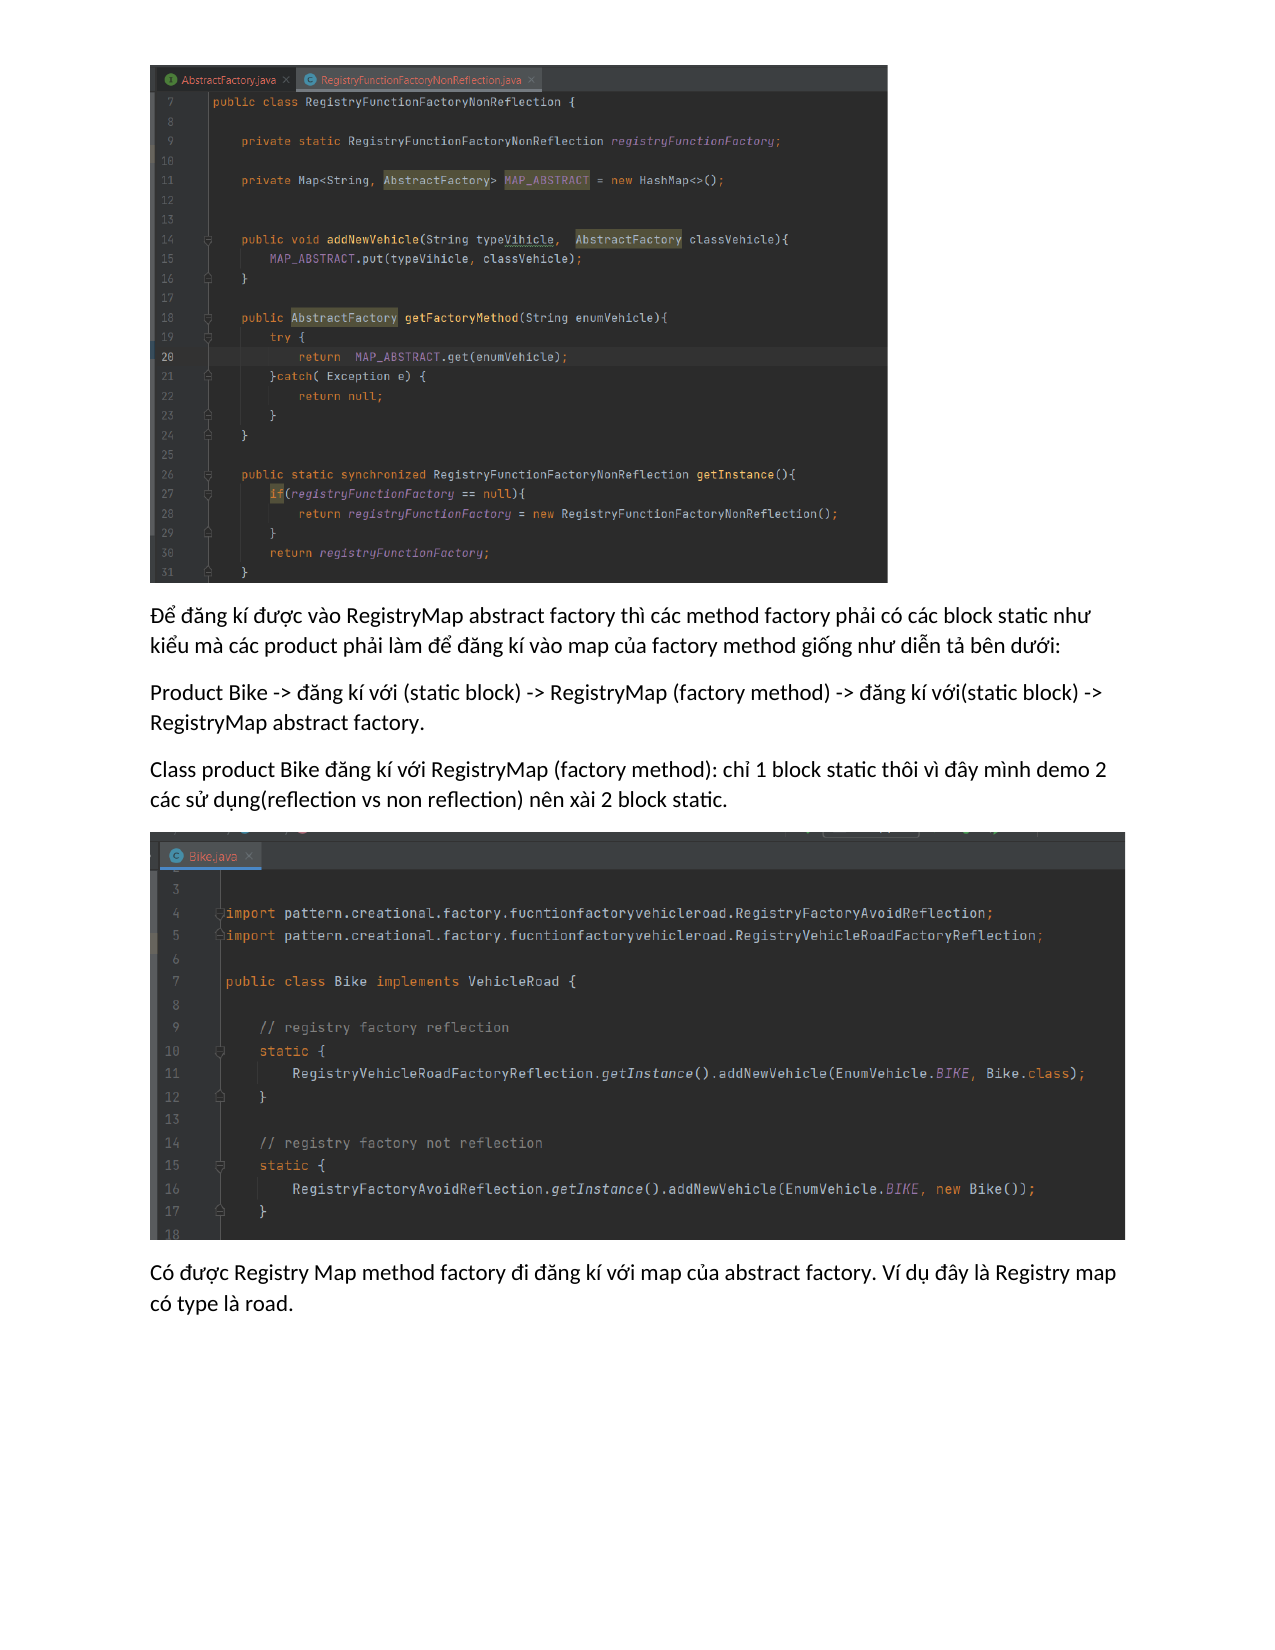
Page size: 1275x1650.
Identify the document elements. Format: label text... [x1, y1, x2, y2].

picture [150, 65, 888, 583]
text Class product Bike đăng kí với RegistryMap (factory method): chỉ 1 block static thôi vì đây mình demo 2 các sử dụng(reflection vs non reflection) nên xài 2 block static. [150, 755, 1125, 813]
text Product Bike -> đăng kí với (static block) -> RegistryMap (factory method) -> đăng kí với(static block) -> RegistryMap abstract factory. [150, 678, 1125, 736]
picture [150, 832, 1125, 1240]
text Có được Registry Map method factory đi đăng kí với map của abstract factory. Ví dụ đây là Registry map có type là road. [150, 1258, 1125, 1317]
text Để đăng kí được vào RegistryMap abstract factory thì các method factory phải có các block static như kiểu mà các product phải làm để đăng kí vào map của factory method giống như diễn tả bên dưới: [150, 601, 1125, 659]
